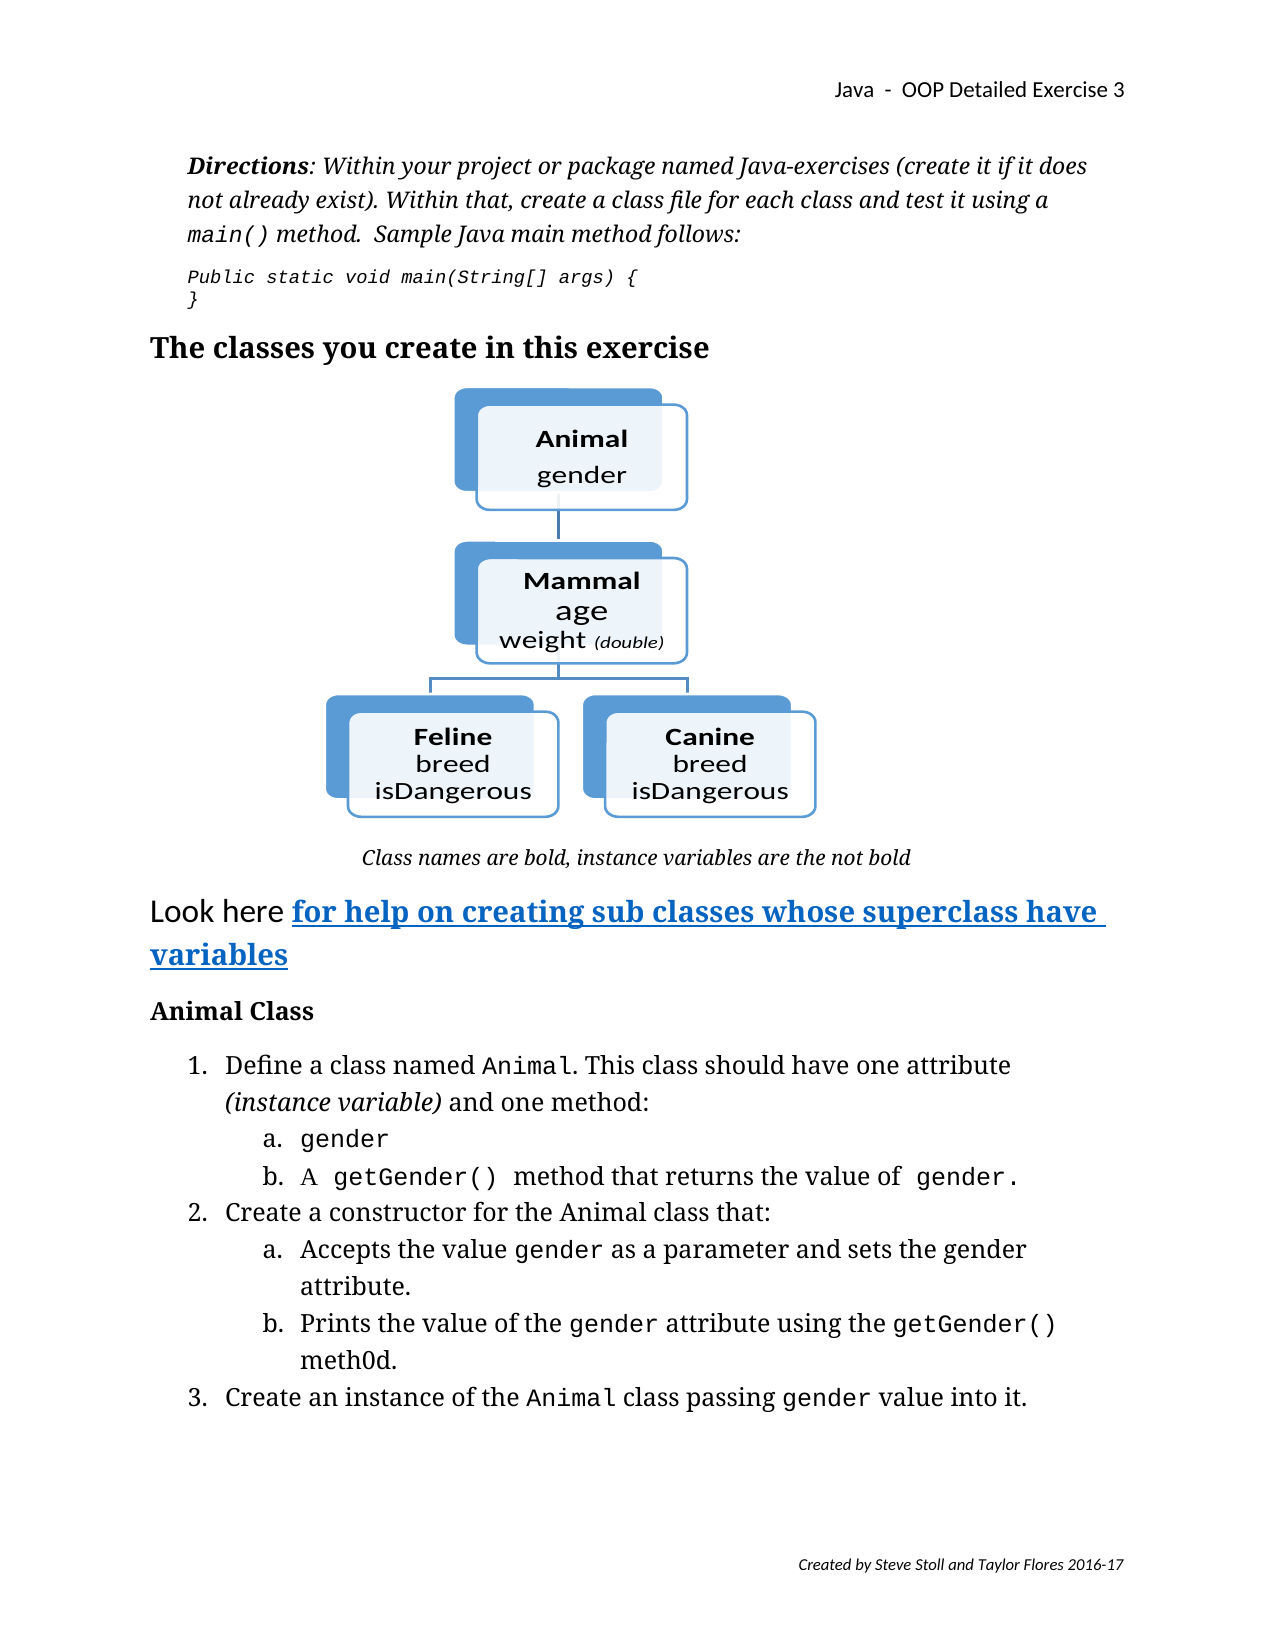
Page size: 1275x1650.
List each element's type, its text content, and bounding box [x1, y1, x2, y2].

text Public static void main(String[] args) { [187, 268, 1125, 289]
list Create an instance of the Animal class passing gender value into it. [187, 1379, 1125, 1414]
list gender [262, 1121, 1125, 1155]
text The classes you create in this exercise [150, 327, 1125, 367]
list Create a constructor for the Animal class that: [187, 1195, 1125, 1229]
text Class names are bold, instance variables are the not bold [150, 843, 1125, 872]
text } [187, 289, 1125, 311]
list A getGender() method that returns the value of gender. [262, 1158, 1125, 1192]
list Accepts the value gender as a parameter and sets the gender attribute. [262, 1232, 1125, 1303]
text Animal Class [150, 994, 1125, 1028]
text Directions: Within your project or package named Java-exercises (create it if it does not already exist). Within that, create a class file for each class and test it using a main() method. Sample Java main method follows: [187, 150, 1125, 249]
list Define a class named Animal. This class should have one attribute (instance variable) and one method: [187, 1047, 1125, 1118]
list Prints the value of the gender attribute using the getGender() meth0d. [262, 1306, 1125, 1377]
text Look here for help on creating sub classes whose superclass have variables [150, 890, 1125, 974]
